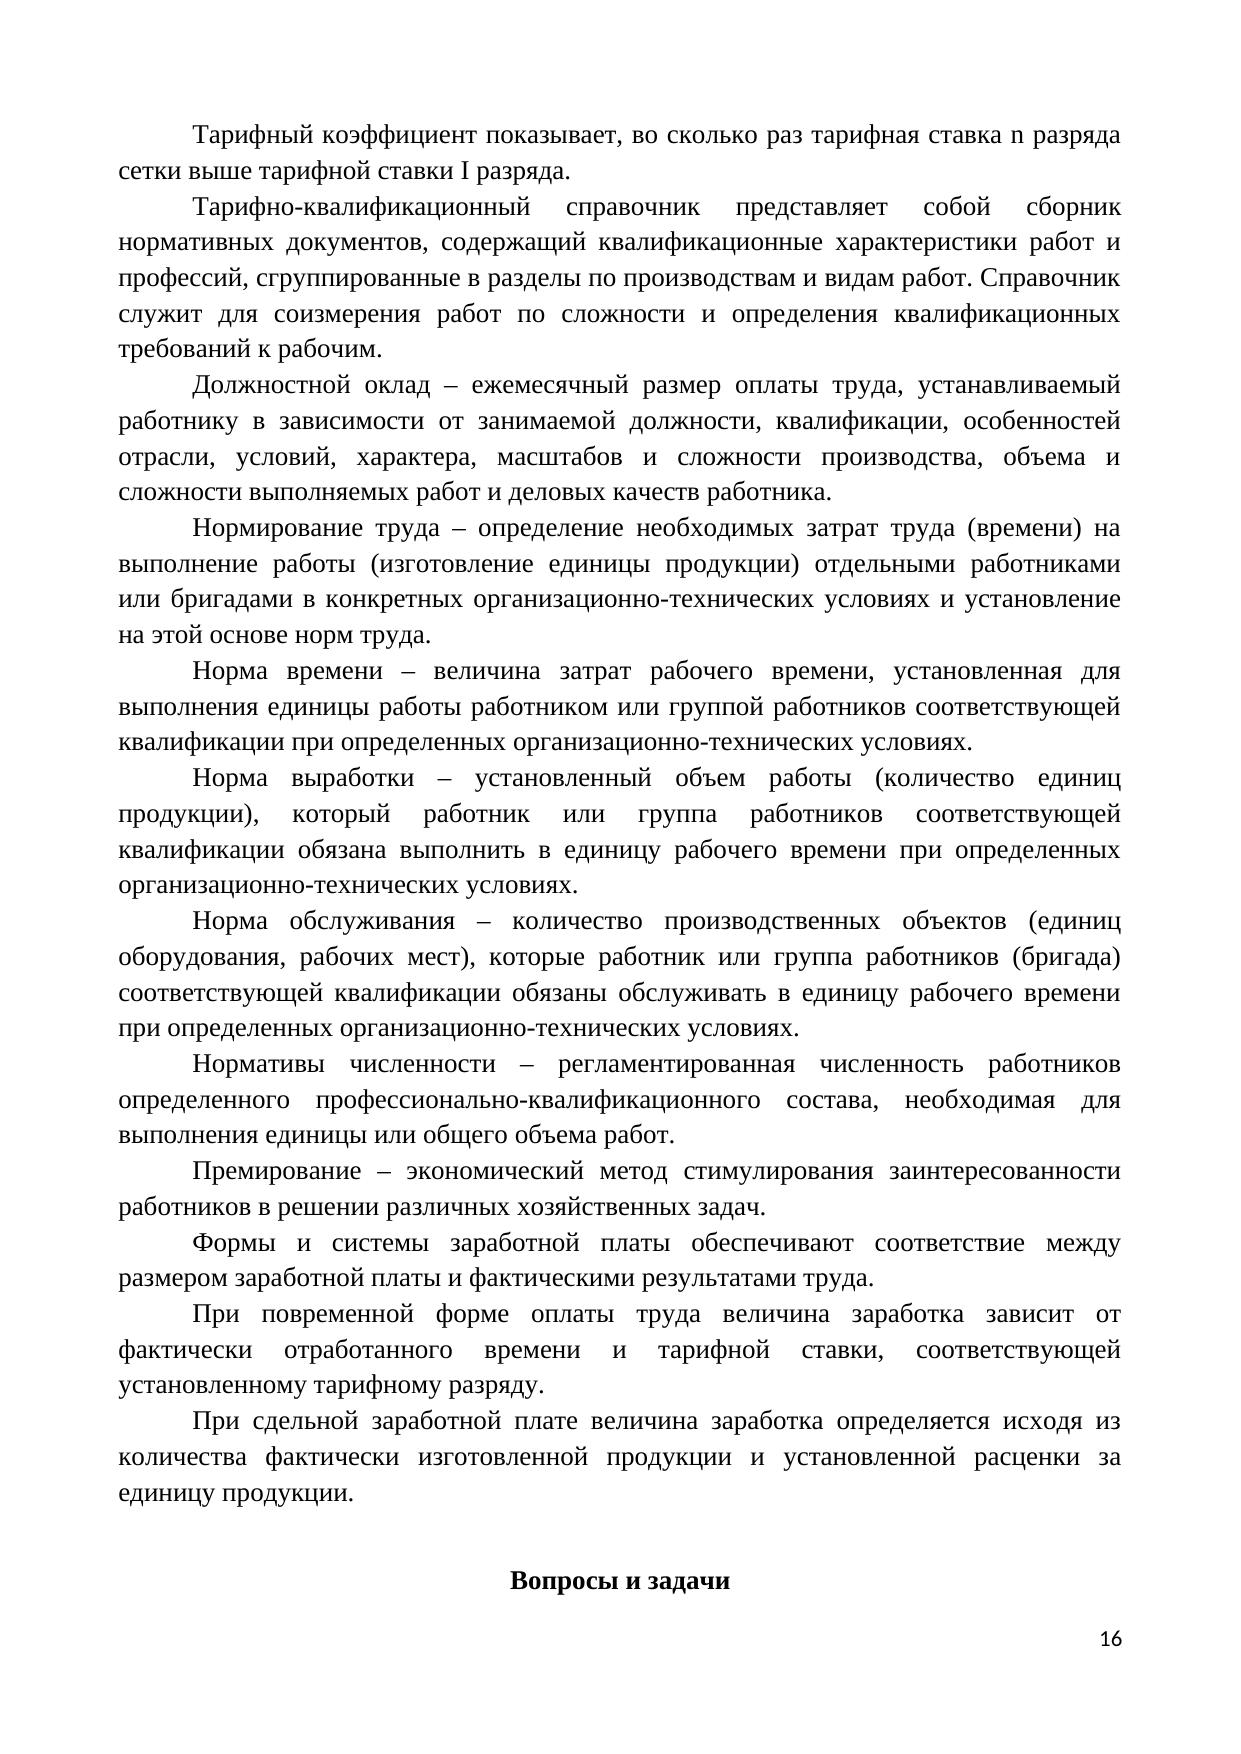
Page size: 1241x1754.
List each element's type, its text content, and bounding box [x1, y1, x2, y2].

text Тарифный коэффициент показывает, во сколько раз тарифная ставка n разряда сетки выше тарифной ставки I разряда. [118, 118, 1122, 185]
text Норма обслуживания – количество производственных объектов (единиц оборудования, рабочих мест), которые работник или группа работников (бригада) соответствующей квалификации обязаны обслуживать в единицу рабочего времени при определенных организационно-технических условиях. [118, 904, 1122, 1042]
text Формы и системы заработной платы обеспечивают соответствие между размером заработной платы и фактическими результатами труда. [118, 1226, 1122, 1293]
text При сдельной заработной плате величина заработка определяется исходя из количества фактически изготовленной продукции и установленной расценки за единицу продукции. [118, 1404, 1122, 1507]
text Должностной оклад – ежемесячный размер оплаты труда, устанавливаемый работнику в зависимости от занимаемой должности, квалификации, особенностей отрасли, условий, характера, масштабов и сложности производства, объема и сложности выполняемых работ и деловых качеств работника. [118, 368, 1122, 507]
text При повременной форме оплаты труда величина заработка зависит от фактически отработанного времени и тарифной ставки, соответствующей установленному тарифному разряду. [118, 1297, 1122, 1400]
text Норма времени – величина затрат рабочего времени, установленная для выполнения единицы работы работником или группой работников соответствующей квалификации при определенных организационно-технических условиях. [118, 654, 1122, 757]
text Норма выработки – установленный объем работы (количество единиц продукции), который работник или группа работников соответствующей квалификации обязана выполнить в единицу рабочего времени при определенных организационно-технических условиях. [118, 761, 1122, 899]
subtitle Вопросы и задачи [118, 1564, 1122, 1595]
text Нормативы численности – регламентированная численность работников определенного профессионально-квалификационного состава, необходимая для выполнения единицы или общего объема работ. [118, 1047, 1122, 1150]
text Нормирование труда – определение необходимых затрат труда (времени) на выполнение работы (изготовление единицы продукции) отдельными работниками или бригадами в конкретных организационно-технических условиях и установление на этой основе норм труда. [118, 511, 1122, 649]
text Премирование – экономический метод стимулирования заинтересованности работников в решении различных хозяйственных задач. [118, 1154, 1122, 1221]
text Тарифно-квалификационный справочник представляет собой сборник нормативных документов, содержащий квалификационные характеристики работ и профессий, сгруппированные в разделы по производствам и видам работ. Справочник служит для соизмерения работ по сложности и определения квалификационных требований к рабочим. [118, 189, 1122, 364]
